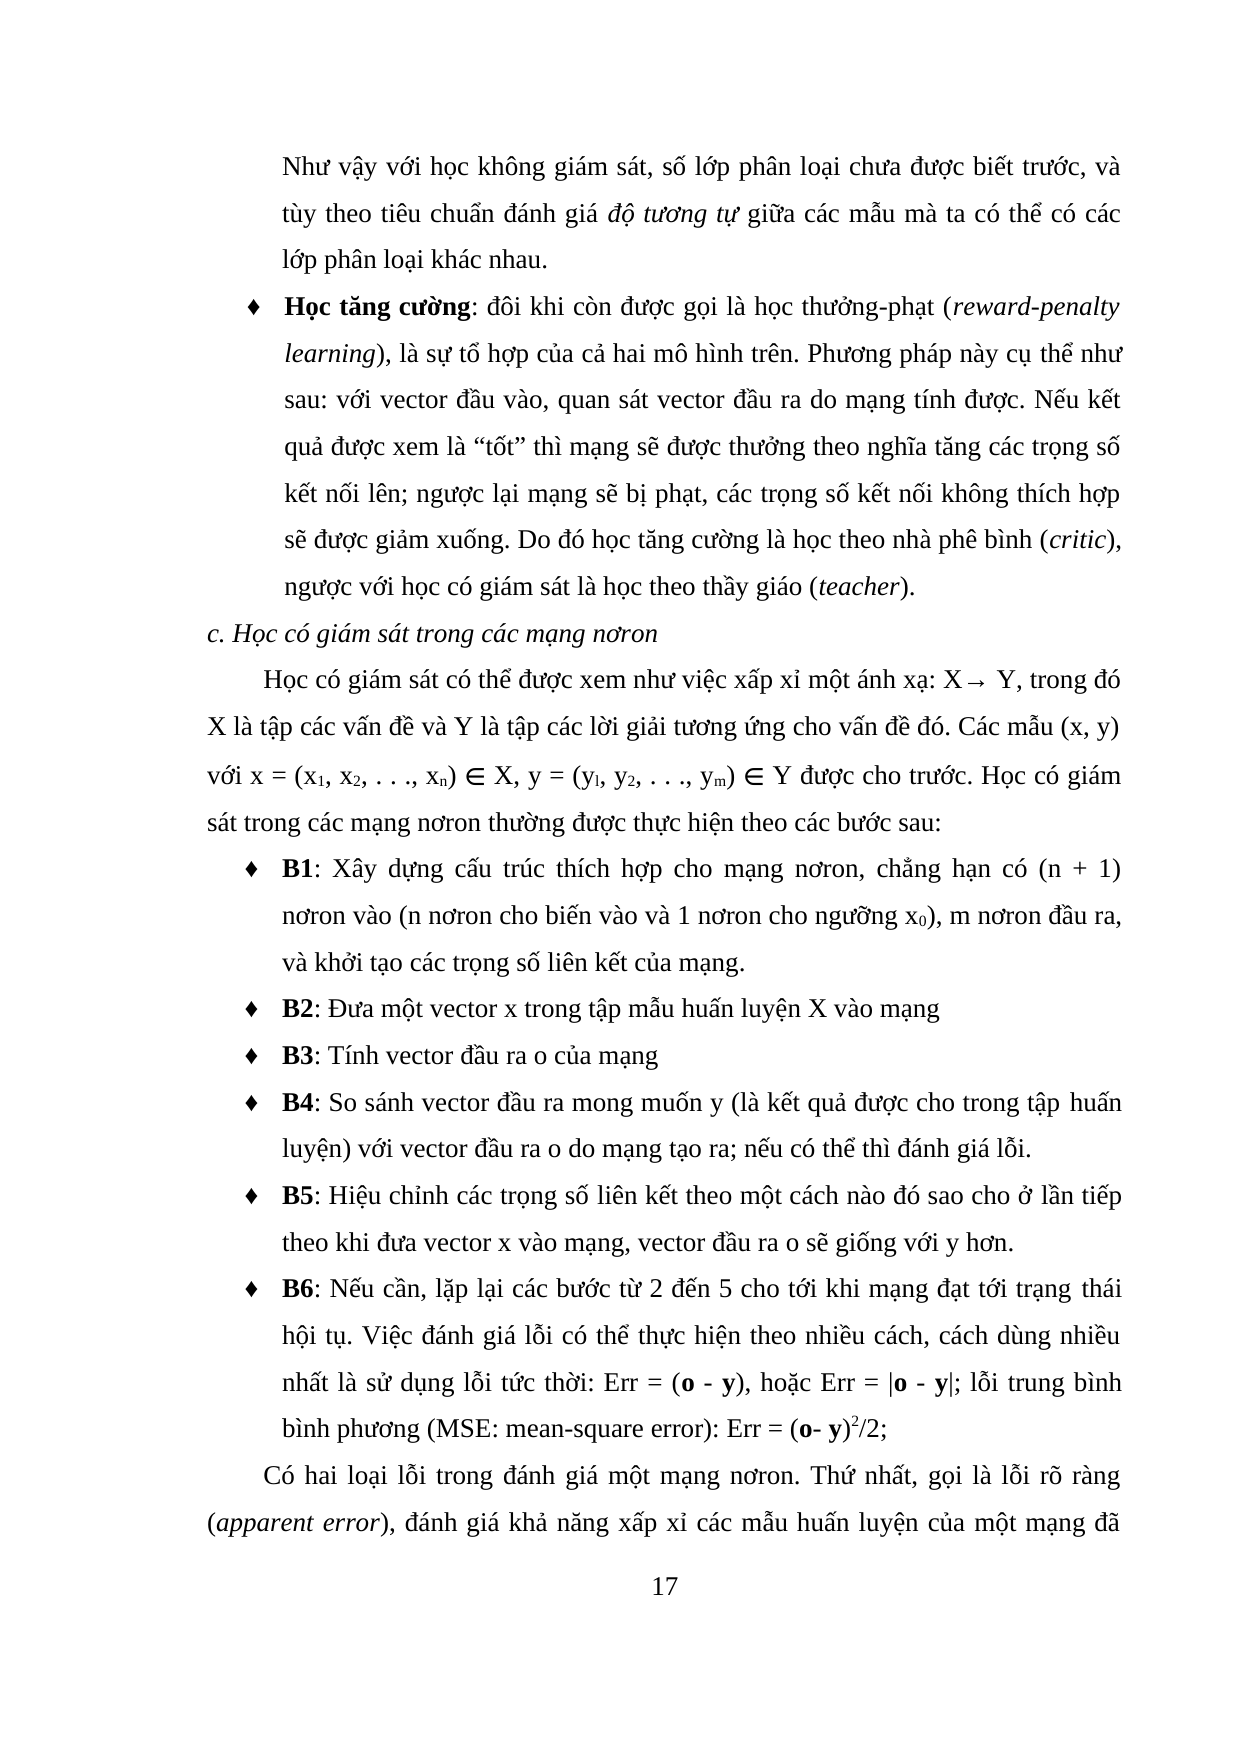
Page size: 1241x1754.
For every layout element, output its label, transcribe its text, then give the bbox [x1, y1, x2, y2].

list B1: Xây dựng cấu trúc thích hợp cho mạng nơron, chẳng hạn có (n + 1) nơron vào (n nơron cho biến vào và 1 nơron cho ngưỡng x0), m nơron đầu ra, và khởi tạo các trọng số liên kết của mạng. [244, 852, 1122, 977]
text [207, 1459, 1122, 1537]
text c. Học có giám sát trong các mạng nơron [207, 617, 1122, 648]
list B4: So sánh vector đầu ra mong muốn y (là kết quả được cho trong tập huấn luyện) với vector đầu ra o do mạng tạo ra; nếu có thể thì đánh giá lỗi. [244, 1086, 1122, 1163]
list B3: Tính vector đầu ra o của mạng [244, 1039, 1122, 1070]
list B2: Đưa một vector x trong tập mẫu huấn luyện X vào mạng [244, 992, 1122, 1023]
text Học có giám sát có thể được xem như việc xấp xỉ một ánh xạ: X→ Y, trong đó X là tập các vấn đề và Y là tập các lời giải tương ứng cho vấn đề đó. Các mẫu (x, y) với x = (x1, x2, . . ., xn) ∈ X, y = (yl, y2, . . ., ym) ∈ Y được cho trước. Học có giám sát trong các mạng nơron thường được thực hiện theo các bước sau: [207, 663, 1122, 837]
text Như vậy với học không giám sát, số lớp phân loại chưa được biết trước, và tùy theo tiêu chuẩn đánh giá độ tương tự giữa các mẫu mà ta có thể có các lớp phân loại khác nhau. [282, 150, 1122, 274]
list B6: Nếu cần, lặp lại các bước từ 2 đến 5 cho tới khi mạng đạt tới trạng thái hội tụ. Việc đánh giá lỗi có thể thực hiện theo nhiều cách, cách dùng nhiều nhất là sử dụng lỗi tức thời: Err = (o - y), hoặc Err = |o - y|; lỗi trung bình bình phương (MSE: mean-square error): Err = (o- y)2/2; [244, 1272, 1122, 1443]
list Học tăng cường: đôi khi còn được gọi là học thưởng-phạt (reward-penalty learning), là sự tổ hợp của cả hai mô hình trên. Phương pháp này cụ thể như sau: với vector đầu vào, quan sát vector đầu ra do mạng tính được. Nếu kết quả được xem là “tốt” thì mạng sẽ được thưởng theo nghĩa tăng các trọng số kết nối lên; ngược lại mạng sẽ bị phạt, các trọng số kết nối không thích hợp sẽ được giảm xuống. Do đó học tăng cường là học theo nhà phê bình (critic), ngược với học có giám sát là học theo thầy giáo (teacher). [247, 290, 1122, 601]
list B5: Hiệu chỉnh các trọng số liên kết theo một cách nào đó sao cho ở lần tiếp theo khi đưa vector x vào mạng, vector đầu ra o sẽ giống với y hơn. [244, 1179, 1122, 1257]
